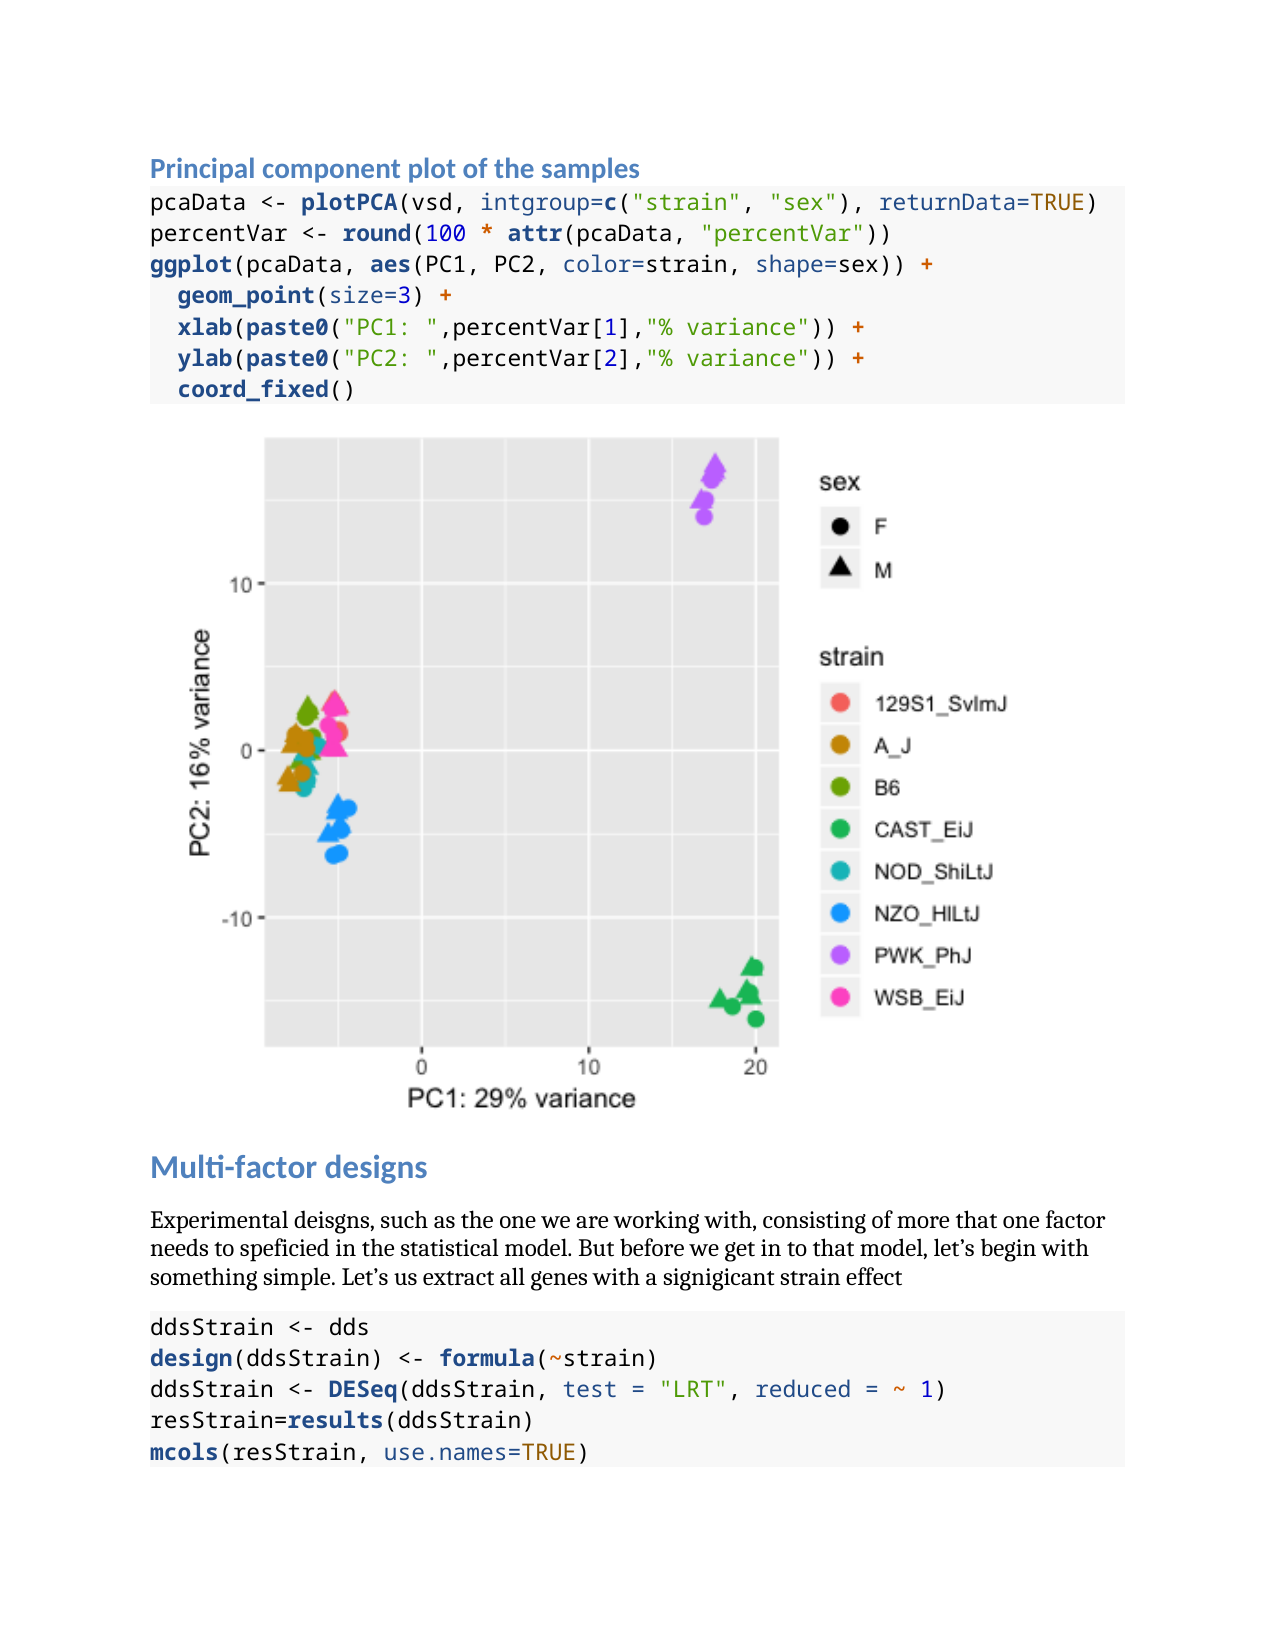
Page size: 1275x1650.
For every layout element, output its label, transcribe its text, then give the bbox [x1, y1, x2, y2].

subtitle Principal component plot of the samples [150, 150, 1125, 186]
text Experimental deisgns, such as the one we are working with, consisting of more that one factor needs to speficied in the statistical model. But before we get in to that model, let’s begin with something simple. Let’s us extract all genes with a signigicant strain effect [150, 1206, 1125, 1292]
subtitle Multi-factor designs [150, 1146, 1125, 1187]
text ddsStrain <- dds design(ddsStrain) <- formula(~strain) ddsStrain <- DESeq(ddsStrain, test = "LRT", reduced = ~ 1) resStrain=results(ddsStrain) mcols(resStrain, use.names=TRUE) [370, 1311, 1125, 1467]
picture [168, 425, 1044, 1126]
text pcaData <- plotPCA(vsd, intgroup=c("strain", "sex"), returnData=TRUE) percentVar <- round(100 * attr(pcaData, "percentVar")) ggplot(pcaData, aes(PC1, PC2, color=strain, shape=sex)) + geom_point(size=3) + xlab(paste0("PC1: ",percentVar[1],"% variance")) + ylab(paste0("PC2: ",percentVar[2],"% variance")) + coord_fixed() [356, 186, 1125, 404]
